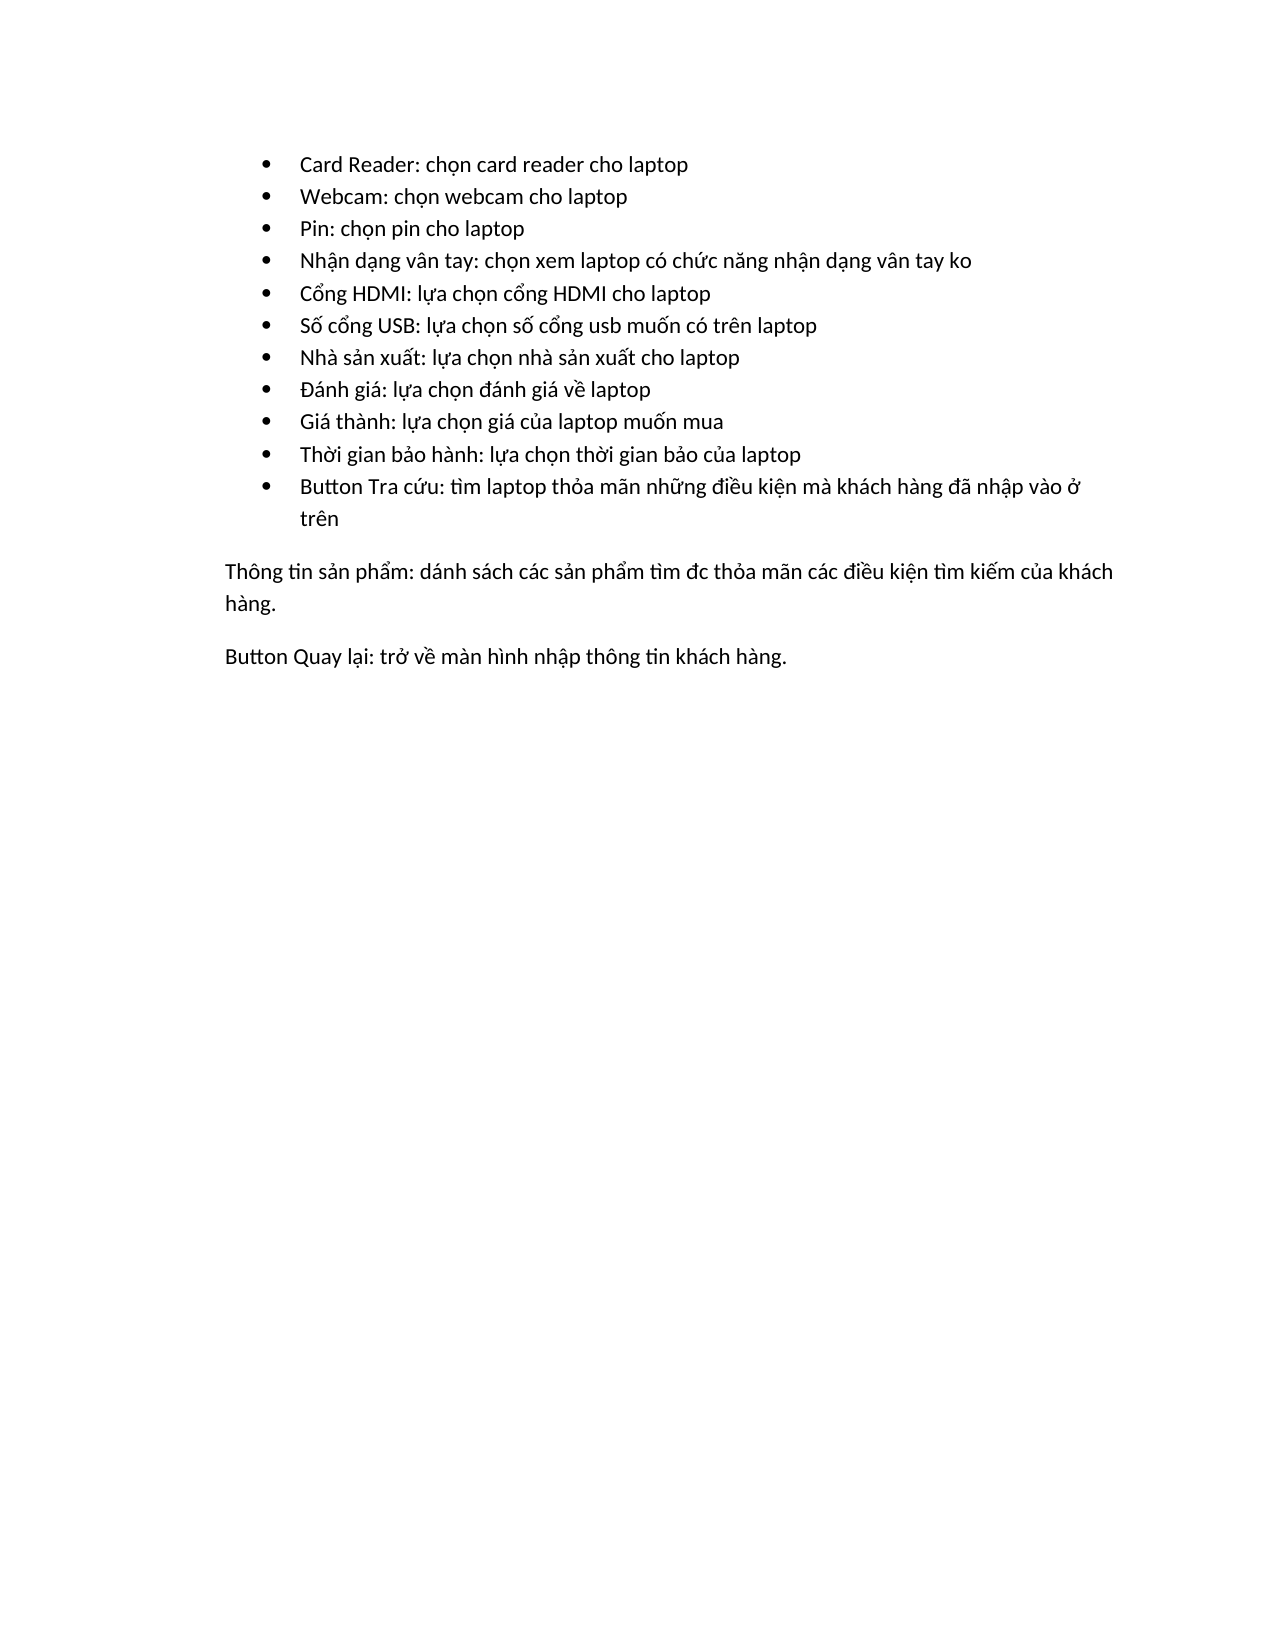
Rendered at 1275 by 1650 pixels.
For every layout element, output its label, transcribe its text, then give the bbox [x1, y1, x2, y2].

list Nhận dạng vân tay: chọn xem laptop có chức năng nhận dạng vân tay ko [262, 247, 1125, 274]
text Button Quay lại: trở về màn hình nhập thông tin khách hàng. [225, 642, 1125, 670]
list Pin: chọn pin cho laptop [262, 214, 1125, 242]
list Webcam: chọn webcam cho laptop [262, 182, 1125, 210]
list Nhà sản xuất: lựa chọn nhà sản xuất cho laptop [262, 343, 1125, 371]
list Button Tra cứu: tìm laptop thỏa mãn những điều kiện mà khách hàng đã nhập vào ở trên [262, 472, 1125, 532]
text Thông tin sản phẩm: dánh sách các sản phẩm tìm đc thỏa mãn các điều kiện tìm kiếm của khách hàng. [225, 557, 1125, 617]
list Đánh giá: lựa chọn đánh giá về laptop [262, 375, 1125, 403]
list Card Reader: chọn card reader cho laptop [262, 150, 1125, 178]
list Thời gian bảo hành: lựa chọn thời gian bảo của laptop [262, 440, 1125, 468]
list Cổng HDMI: lựa chọn cổng HDMI cho laptop [262, 279, 1125, 307]
list Số cổng USB: lựa chọn số cổng usb muốn có trên laptop [262, 311, 1125, 339]
list Giá thành: lựa chọn giá của laptop muốn mua [262, 407, 1125, 436]
